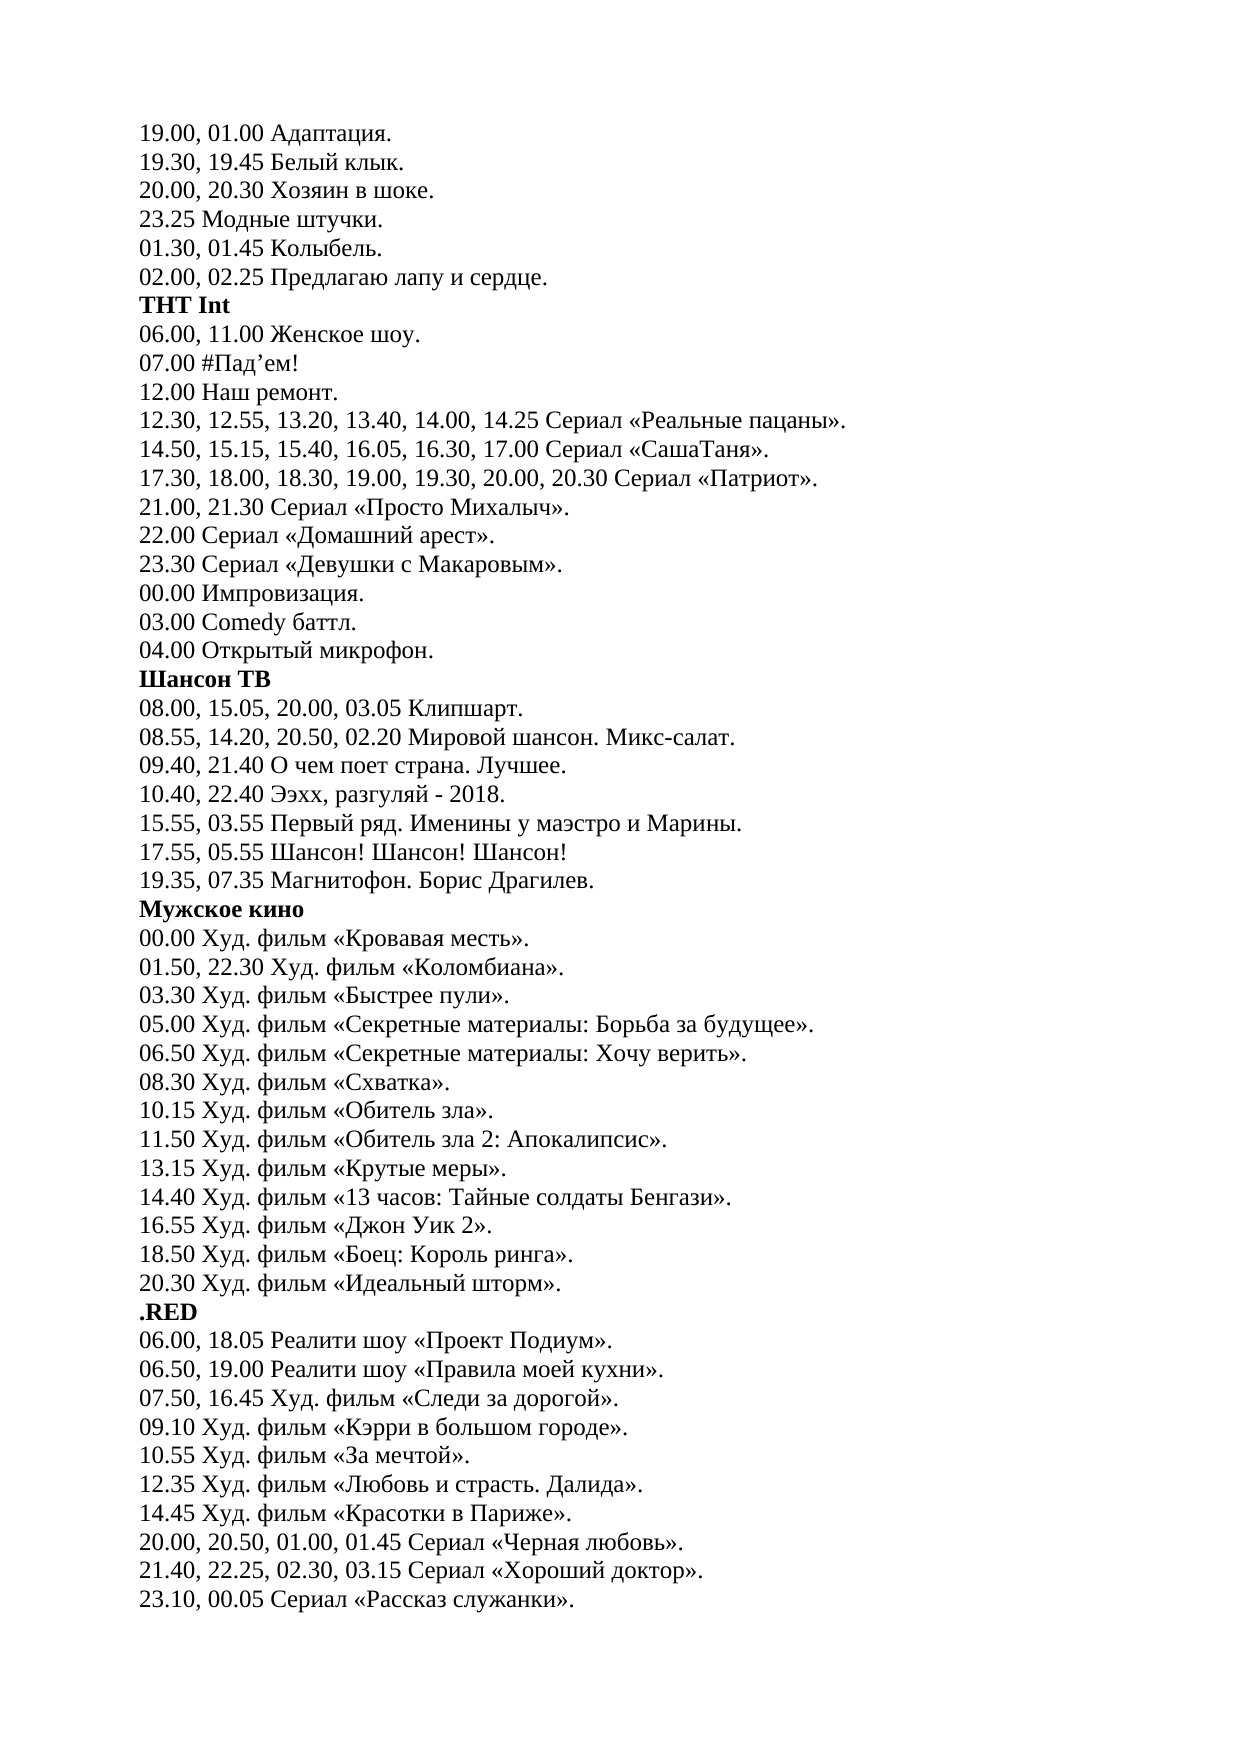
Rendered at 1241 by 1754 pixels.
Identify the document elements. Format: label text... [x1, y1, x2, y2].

text 09.40, 21.40 О чем поет страна. Лучшее. [139, 751, 1101, 779]
text 02.00, 02.25 Предлагаю лапу и сердце. [139, 262, 1101, 291]
text 14.50, 15.15, 15.40, 16.05, 16.30, 17.00 Сериал «СашаТаня». [139, 434, 1101, 463]
text 23.30 Сериал «Девушки с Макаровым». [139, 549, 1101, 578]
text Шансон ТВ [139, 664, 1101, 693]
text 12.35 Худ. фильм «Любовь и страсть. Далида». [139, 1469, 1101, 1498]
text 03.30 Худ. фильм «Быстрее пули». [139, 981, 1101, 1009]
text 19.35, 07.35 Магнитофон. Борис Драгилев. [139, 866, 1101, 894]
text 06.00, 11.00 Женское шоу. [139, 319, 1101, 348]
text 07.00 #Пад’ем! [139, 348, 1101, 377]
text 10.55 Худ. фильм «За мечтой». [139, 1441, 1101, 1469]
text 18.50 Худ. фильм «Боец: Король ринга». [139, 1239, 1101, 1268]
text 21.40, 22.25, 02.30, 03.15 Сериал «Хороший доктор». [139, 1556, 1101, 1584]
text 06.50, 19.00 Реалити шоу «Правила моей кухни». [139, 1354, 1101, 1383]
text 12.00 Наш ремонт. [139, 377, 1101, 406]
text 22.00 Сериал «Домашний арест». [139, 521, 1101, 549]
text 19.30, 19.45 Белый клык. [139, 147, 1101, 176]
text 01.50, 22.30 Худ. фильм «Коломбиана». [139, 952, 1101, 981]
text 10.40, 22.40 Ээхх, разгуляй - 2018. [139, 779, 1101, 808]
text 15.55, 03.55 Первый ряд. Именины у маэстро и Марины. [139, 808, 1101, 837]
text 20.00, 20.30 Хозяин в шоке. [139, 176, 1101, 204]
text 06.50 Худ. фильм «Секретные материалы: Хочу верить». [139, 1038, 1101, 1067]
text 21.00, 21.30 Сериал «Просто Михалыч». [139, 492, 1101, 521]
text 03.00 Comedy баттл. [139, 607, 1101, 636]
text 13.15 Худ. фильм «Крутые меры». [139, 1153, 1101, 1182]
text 07.50, 16.45 Худ. фильм «Следи за дорогой». [139, 1383, 1101, 1412]
text 00.00 Худ. фильм «Кровавая месть». [139, 923, 1101, 952]
text 01.30, 01.45 Колыбель. [139, 233, 1101, 262]
text 17.30, 18.00, 18.30, 19.00, 19.30, 20.00, 20.30 Сериал «Патриот». [139, 463, 1101, 492]
text 23.25 Модные штучки. [139, 204, 1101, 233]
text 20.30 Худ. фильм «Идеальный шторм». [139, 1268, 1101, 1297]
text 08.30 Худ. фильм «Схватка». [139, 1067, 1101, 1096]
text 12.30, 12.55, 13.20, 13.40, 14.00, 14.25 Сериал «Реальные пацаны». [139, 406, 1101, 434]
text 08.00, 15.05, 20.00, 03.05 Клипшарт. [139, 693, 1101, 722]
text 14.45 Худ. фильм «Красотки в Париже». [139, 1498, 1101, 1527]
text 23.10, 00.05 Сериал «Рассказ служанки». [139, 1584, 1101, 1613]
text 20.00, 20.50, 01.00, 01.45 Сериал «Черная любовь». [139, 1527, 1101, 1556]
text 09.10 Худ. фильм «Кэрри в большом городе». [139, 1412, 1101, 1441]
text 00.00 Импровизация. [139, 578, 1101, 607]
text 19.00, 01.00 Адaптaция. [139, 118, 1101, 147]
text 16.55 Худ. фильм «Джон Уик 2». [139, 1211, 1101, 1239]
text 10.15 Худ. фильм «Обитель зла». [139, 1096, 1101, 1124]
text ТНТ Int [139, 291, 1101, 319]
text 04.00 Открытый микрофон. [139, 636, 1101, 664]
text 11.50 Худ. фильм «Обитель зла 2: Апокалипсис». [139, 1124, 1101, 1153]
text 14.40 Худ. фильм «13 часов: Тайные солдаты Бенгази». [139, 1182, 1101, 1211]
text 17.55, 05.55 Шансон! Шансон! Шансон! [139, 837, 1101, 866]
text 08.55, 14.20, 20.50, 02.20 Мировой шансон. Микс-салат. [139, 722, 1101, 751]
text 05.00 Худ. фильм «Секретные материалы: Борьба за будущее». [139, 1009, 1101, 1038]
text 06.00, 18.05 Реалити шоу «Проект Подиум». [139, 1326, 1101, 1354]
text .RED [139, 1297, 1101, 1326]
text Мужское кино [139, 894, 1101, 923]
